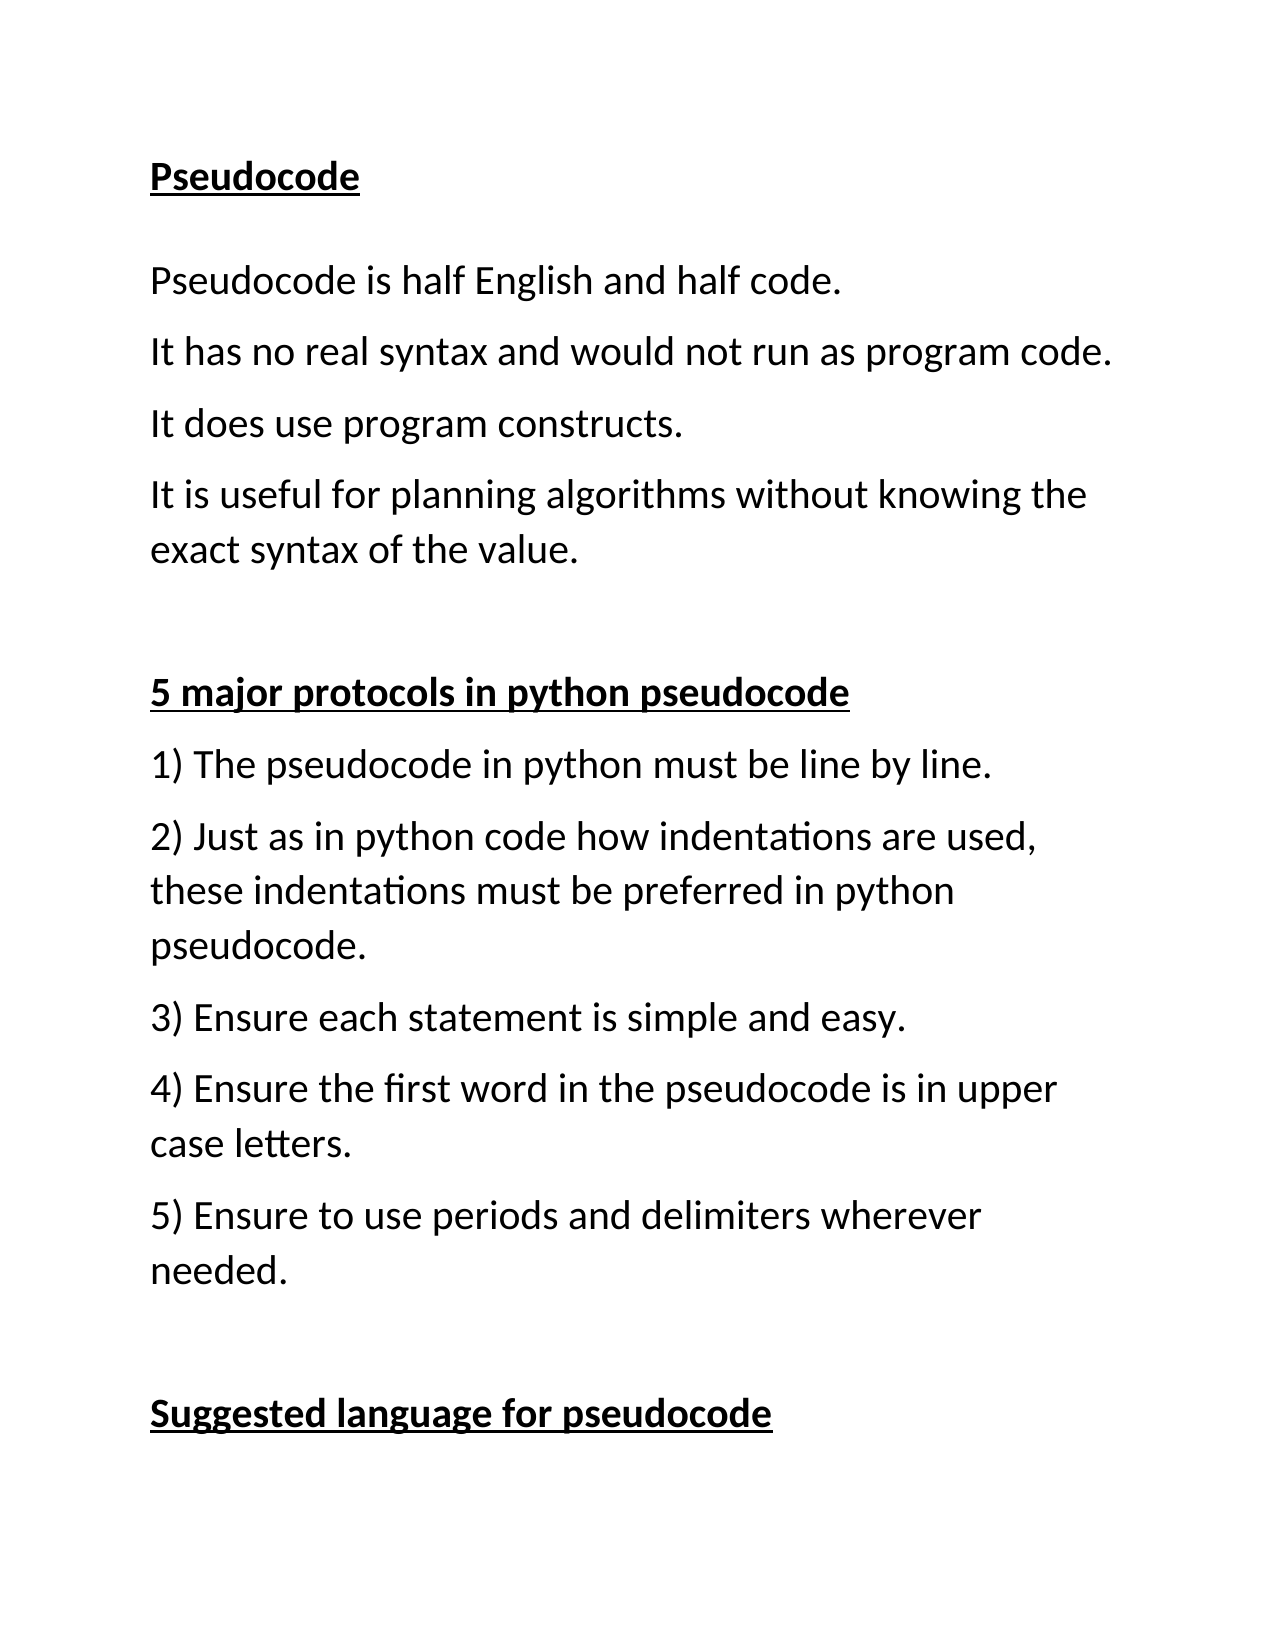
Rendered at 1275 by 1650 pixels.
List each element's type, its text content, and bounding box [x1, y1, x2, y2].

text 1) The pseudocode in python must be line by line. [150, 738, 1125, 789]
text Suggested language for pseudocode [150, 1387, 1125, 1438]
text 2) Just as in python code how indentations are used, these indentations must be preferred in python pseudocode. [150, 809, 1125, 970]
text 4) Ensure the first word in the pseudocode is in upper case letters. [150, 1062, 1125, 1168]
text It is useful for planning algorithms without knowing the exact syntax of the value. [150, 468, 1125, 574]
text 5) Ensure to use periods and delimiters wherever needed. [150, 1189, 1125, 1294]
text 5 major protocols in python pseudocode [150, 666, 1125, 717]
text 3) Ensure each statement is simple and easy. [150, 991, 1125, 1042]
text It has no real syntax and would not run as program code. [150, 325, 1125, 376]
text It does use program constructs. [150, 397, 1125, 448]
text Pseudocode [150, 150, 1125, 201]
text Pseudocode is half English and half code. [150, 222, 1125, 304]
